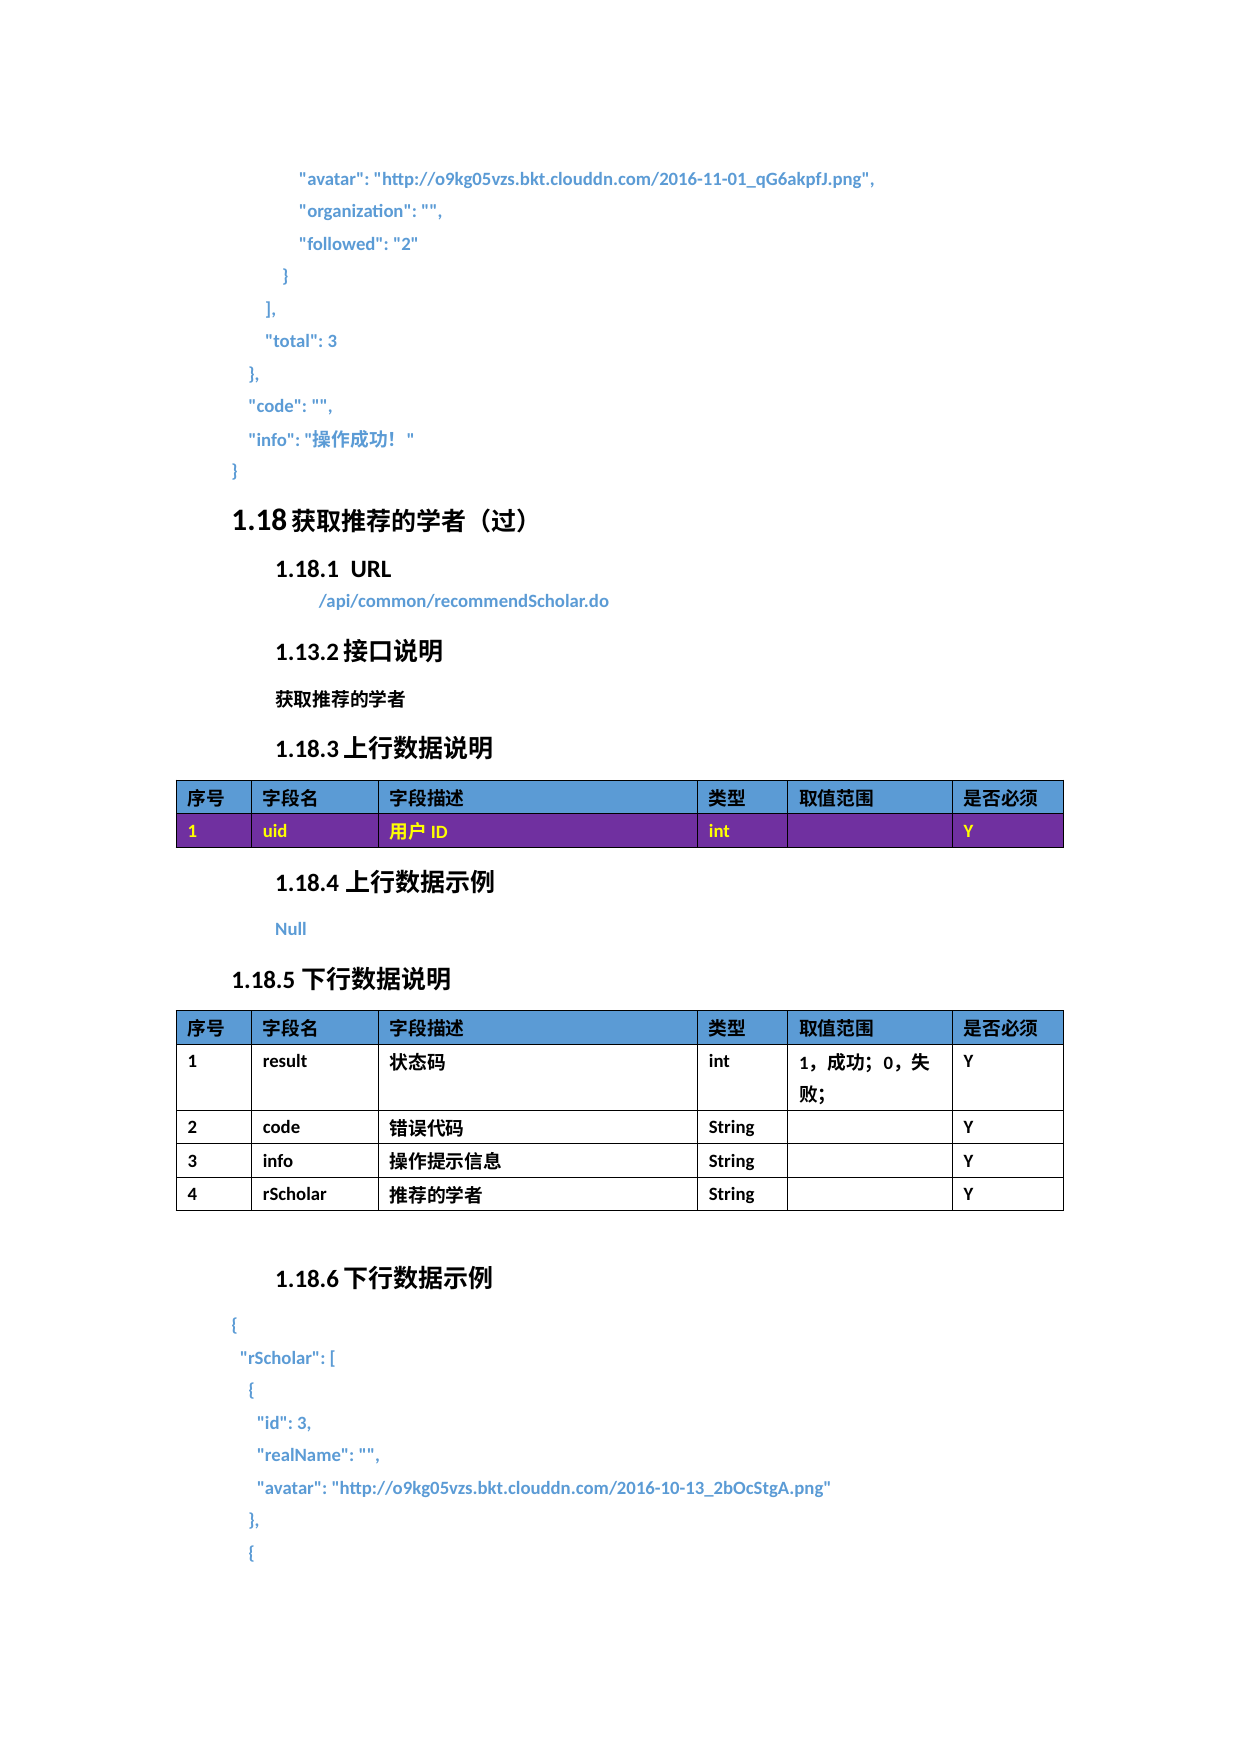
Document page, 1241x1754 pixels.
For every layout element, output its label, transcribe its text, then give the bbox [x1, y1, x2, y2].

text 获取推荐的学者 [231, 682, 1053, 714]
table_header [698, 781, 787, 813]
text Null 1.18.5 下行数据说明 [231, 913, 1053, 1010]
text 1.18.1 URL [231, 552, 1053, 584]
text } [187, 454, 1053, 487]
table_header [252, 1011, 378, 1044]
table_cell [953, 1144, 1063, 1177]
text } [187, 259, 1053, 292]
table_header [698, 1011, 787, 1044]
text 1.18.4 上行数据示例 [231, 848, 1053, 913]
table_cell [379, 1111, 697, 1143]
text "avatar": "http://o9kg05vzs.bkt.clouddn.com/2016-10-13_2bOcStgA.png" [187, 1471, 1053, 1504]
text 1.13.2 接口说明 [231, 617, 1053, 682]
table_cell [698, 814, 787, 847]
text "rScholar": [ [187, 1341, 1053, 1374]
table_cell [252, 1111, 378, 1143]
text "id": 3, [187, 1406, 1053, 1439]
text ], [187, 292, 1053, 324]
text 1.18.6 下行数据示例 [231, 1244, 1053, 1309]
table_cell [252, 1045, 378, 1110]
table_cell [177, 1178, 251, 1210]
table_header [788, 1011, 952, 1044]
text 1.18.3 上行数据说明 [231, 714, 1053, 779]
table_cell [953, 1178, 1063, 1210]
text "info": "操作成功！" [187, 422, 1053, 454]
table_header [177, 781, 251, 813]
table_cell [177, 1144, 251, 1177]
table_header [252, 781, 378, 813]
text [187, 162, 1053, 194]
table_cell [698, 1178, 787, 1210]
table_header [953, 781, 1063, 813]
text "total": 3 [187, 324, 1053, 357]
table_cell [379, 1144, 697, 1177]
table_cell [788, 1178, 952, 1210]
text "followed": "2" [187, 227, 1053, 259]
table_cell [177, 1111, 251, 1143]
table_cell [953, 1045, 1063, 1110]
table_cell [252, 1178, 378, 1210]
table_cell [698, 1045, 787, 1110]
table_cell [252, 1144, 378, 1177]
text /api/common/recommendScholar.do [275, 584, 1053, 617]
text "organization": "", [187, 194, 1053, 227]
text { [187, 1536, 1053, 1569]
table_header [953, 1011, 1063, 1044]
text 1.18 获取推荐的学者（过） [187, 487, 1053, 552]
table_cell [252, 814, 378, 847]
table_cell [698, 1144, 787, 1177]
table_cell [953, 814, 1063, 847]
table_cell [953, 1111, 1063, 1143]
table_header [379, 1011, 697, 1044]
text "realName": "", [187, 1439, 1053, 1471]
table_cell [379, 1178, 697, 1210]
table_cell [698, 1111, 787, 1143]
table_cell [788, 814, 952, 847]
text { [187, 1309, 1053, 1341]
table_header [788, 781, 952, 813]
text { [187, 1374, 1053, 1406]
text }, [187, 1504, 1053, 1536]
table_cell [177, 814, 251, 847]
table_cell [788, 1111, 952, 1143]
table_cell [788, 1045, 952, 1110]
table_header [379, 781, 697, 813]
text "code": "", [187, 389, 1053, 422]
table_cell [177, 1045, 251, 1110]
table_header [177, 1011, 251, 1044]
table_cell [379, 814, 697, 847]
text }, [187, 357, 1053, 389]
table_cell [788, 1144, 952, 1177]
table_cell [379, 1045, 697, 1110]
